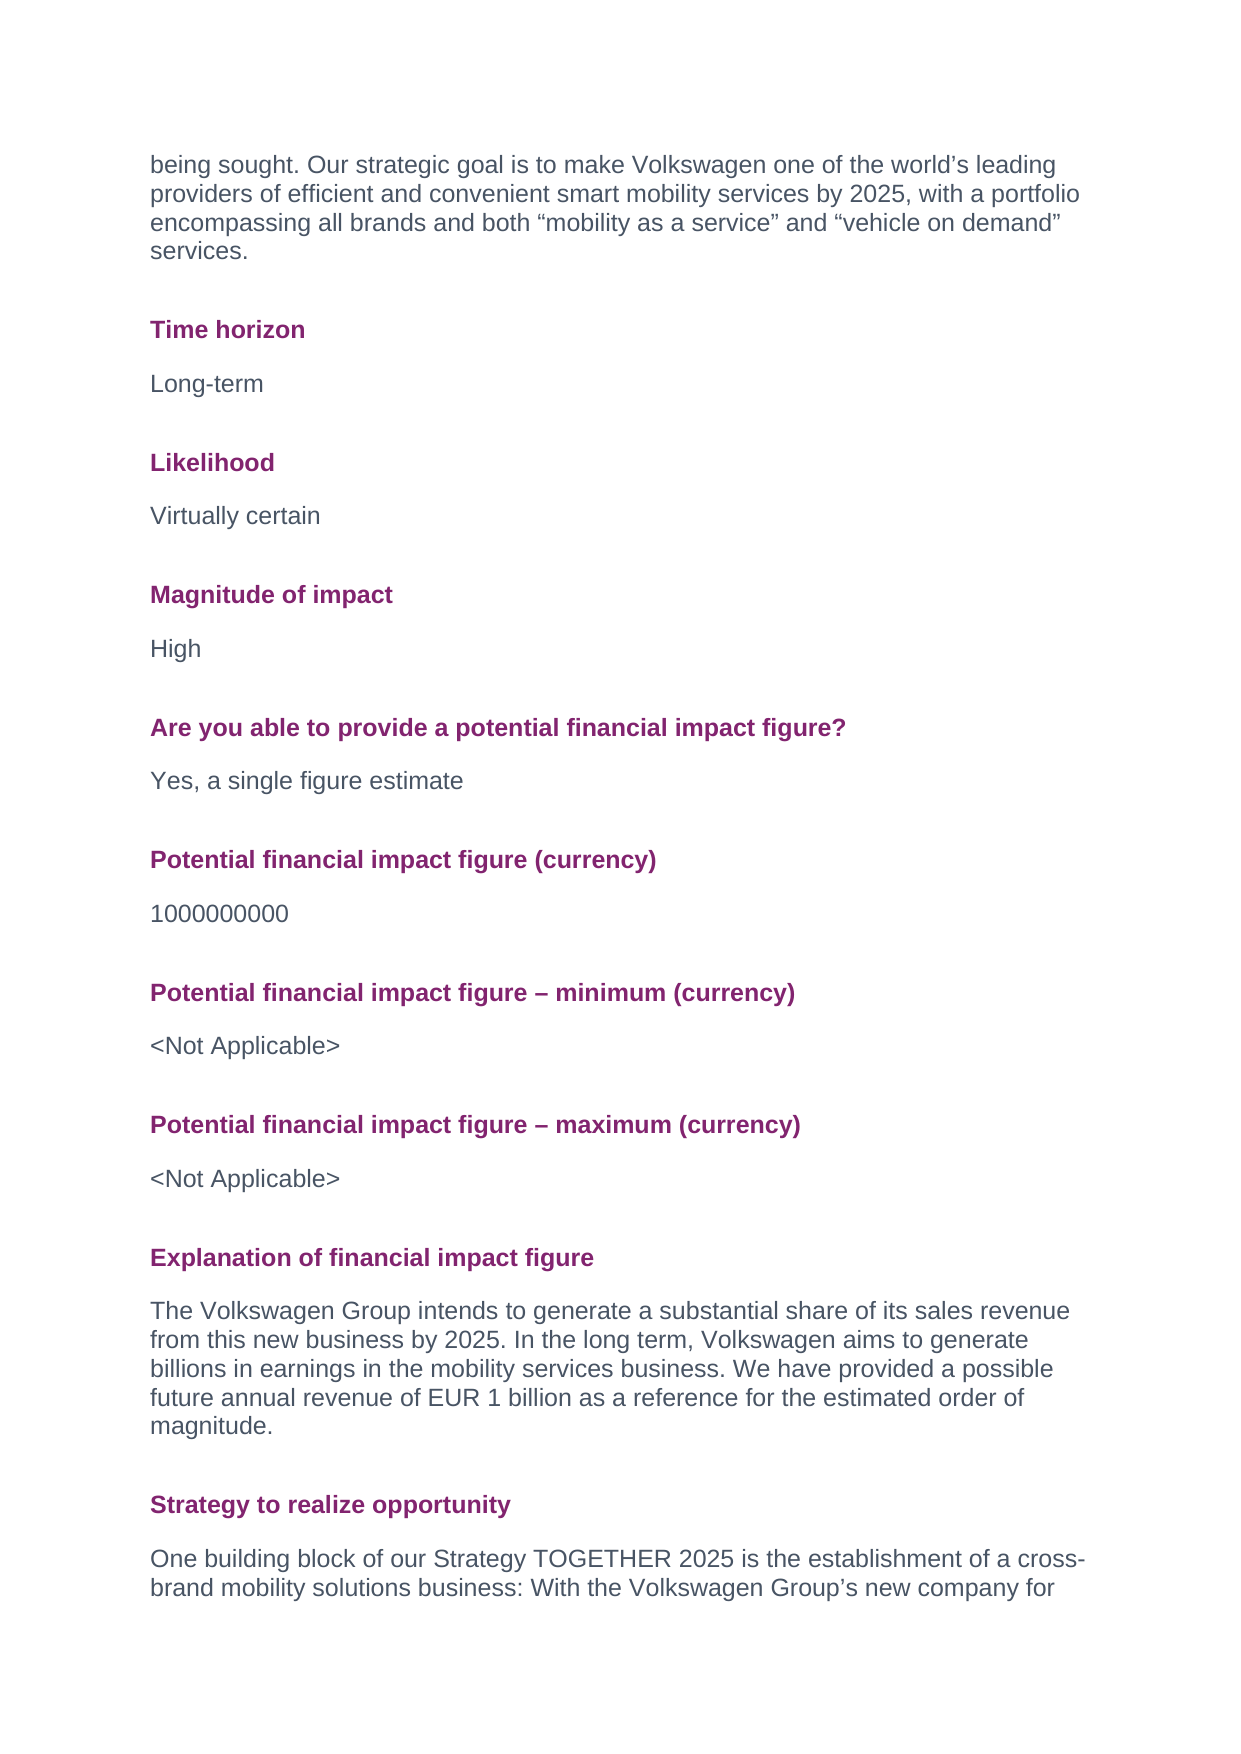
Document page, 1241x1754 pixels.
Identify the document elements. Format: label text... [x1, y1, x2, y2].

text Long-term [150, 369, 1090, 397]
subtitle Magnitude of impact [150, 580, 1090, 609]
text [150, 1544, 1090, 1601]
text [150, 150, 1090, 265]
subtitle Likelihood [150, 447, 1090, 476]
subtitle Potential financial impact figure – maximum (currency) [150, 1110, 1090, 1139]
subtitle Explanation of financial impact figure [150, 1242, 1090, 1271]
text Yes, a single figure estimate [150, 766, 1090, 795]
subtitle Time horizon [150, 315, 1090, 344]
subtitle Potential financial impact figure (currency) [150, 845, 1090, 874]
text Virtually certain [150, 501, 1090, 530]
text The Volkswagen Group intends to generate a substantial share of its sales revenue from this new business by 2025. In the long term, Volkswagen aims to generate billions in earnings in the mobility services business. We have provided a possible future annual revenue of EUR 1 billion as a reference for the estimated order of magnitude. [150, 1296, 1090, 1440]
text <Not Applicable> [150, 1164, 1090, 1192]
text High [150, 634, 1090, 662]
subtitle Strategy to realize opportunity [150, 1490, 1090, 1519]
text <Not Applicable> [150, 1031, 1090, 1060]
subtitle Potential financial impact figure – minimum (currency) [150, 977, 1090, 1006]
text 1000000000 [150, 899, 1090, 927]
subtitle Are you able to provide a potential financial impact figure? [150, 712, 1090, 741]
